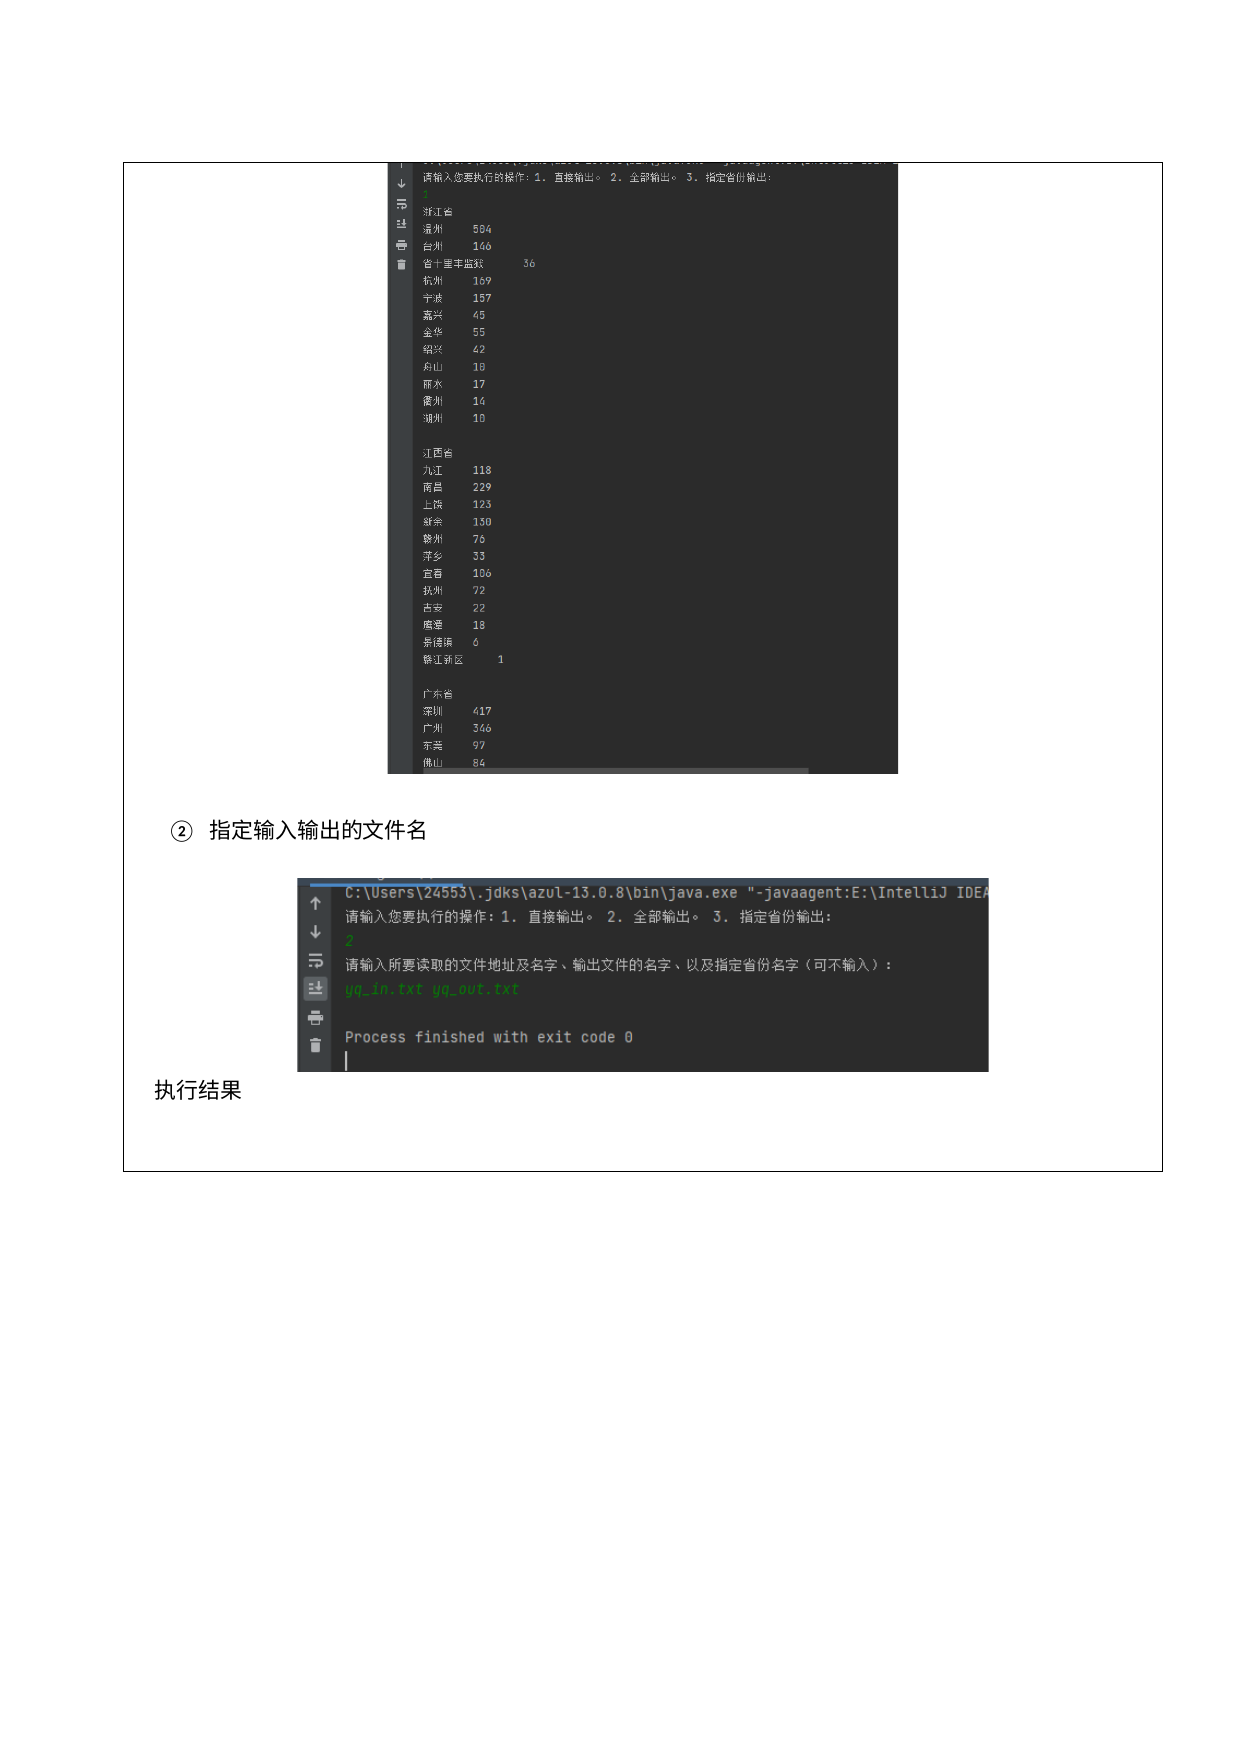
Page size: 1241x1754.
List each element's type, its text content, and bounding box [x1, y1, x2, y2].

table_cell 一、实验目的 完成SE课程实践3-4 二、材料与方法 PC机一台、GitHub工具等 。 三、实验主要过程与结果 在实验二的基础上继续： 输入文件名在命令行输入（即输入文件可以指定）；输出文件名在命令行输出（即输出文件可以指定）； 可以输出指定省的信息（要求3） 具体示例： >yq yq_in_03.txt yq_out_03.txt //表示输入文件名为yq_in_03.txt，输出文件名为yq_out_03.txt，包括所有省份信息，格式和实验二一致 >yq yq_in_03.txt yq_out_03.txt 浙江省 //输出文件中仅包括浙江省的信息 （1）指定输入文件： 运行程序 （3）输出文件 1.输出全部省份： 2.输出特定省份： （4）测试代码：（实验四的要求） 输入文件为yq_in_04.txt，输出文件yq_out_04.txt,但有如下要求：（要求4） 每个省后面有一个总数; 输出省按总数从大到小排序；如果两个省总数一样，按拼音（字母）排序； 每个省内各市从大到小排序；如果两个市总数一样，按拼音（字母）排序； 即不指定任何信息 输出结果如下 指定输入输出的文件名 执行结果 指定输入输出文件名和省份 输出结果 （5）个人gitee链接： 201931101200/suobiya: 索比亚的软件工程作业 (github.com) 四、分析讨论 通过本次实验，我学会了如何通过编写命令行完成文件的输入，程序的运行，以及结果输出到指定文件的同时解了软件开发中的一些思想，学会了抽象、封装，对面向对象程序设计有了新的认识。 五、教师评阅 [124, 163, 1162, 1171]
picture [297, 878, 989, 1072]
picture [387, 163, 899, 774]
